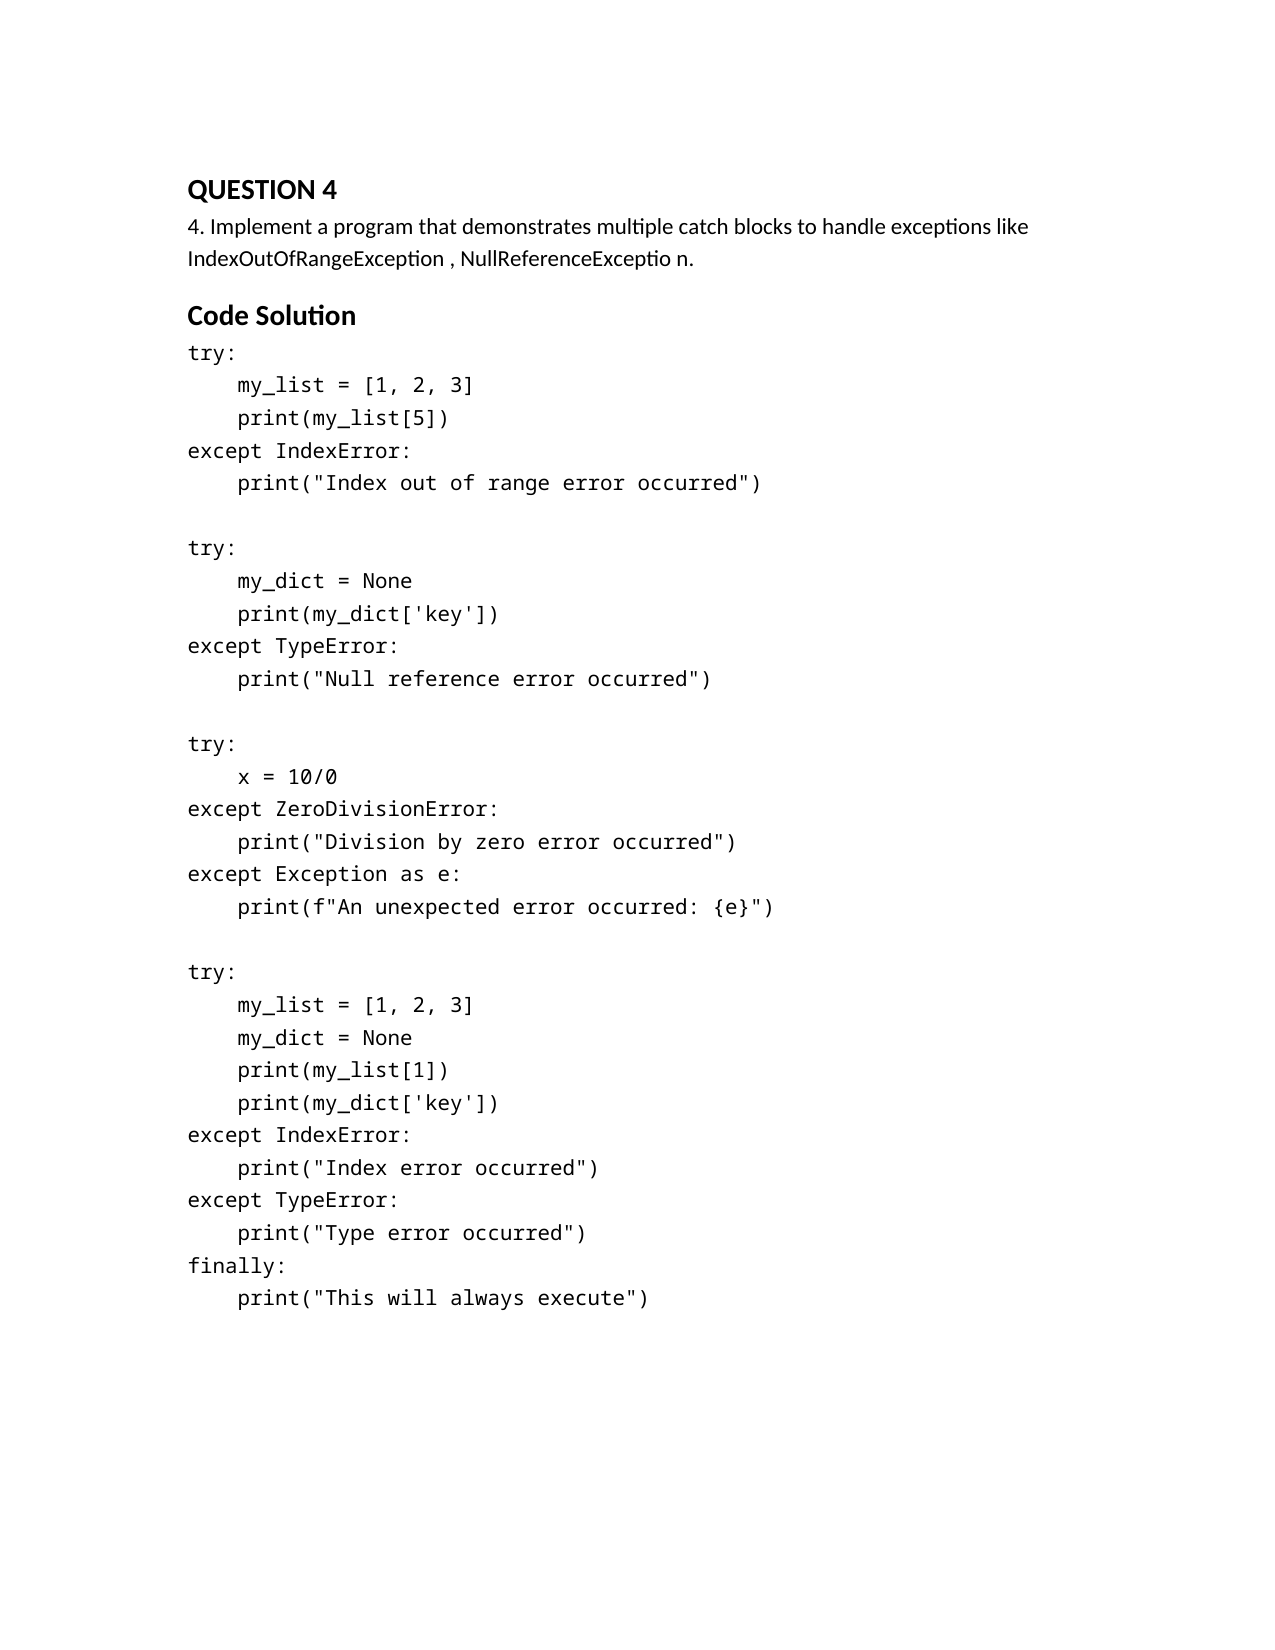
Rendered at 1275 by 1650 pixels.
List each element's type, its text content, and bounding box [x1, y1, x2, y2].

text try: my_list = [1, 2, 3] print(my_list[5]) except IndexError: print("Index out of range error occurred") try: my_dict = None print(my_dict['key']) except TypeError: print("Null reference error occurred") try: x = 10/0 except ZeroDivisionError: print("Division by zero error occurred") except Exception as e: print(f"An unexpected error occurred: {e}") try: my_list = [1, 2, 3] my_dict = None print(my_list[1]) print(my_dict['key']) except IndexError: print("Index error occurred") except TypeError: print("Type error occurred") finally: print("This will always execute") [187, 338, 1087, 1312]
text 4. Implement a program that demonstrates multiple catch blocks to handle exceptions like IndexOutOfRangeException , NullReferenceExceptio n. [187, 212, 1087, 272]
subtitle QUESTION 4 [187, 171, 1087, 206]
subtitle Code Solution [187, 297, 1087, 333]
